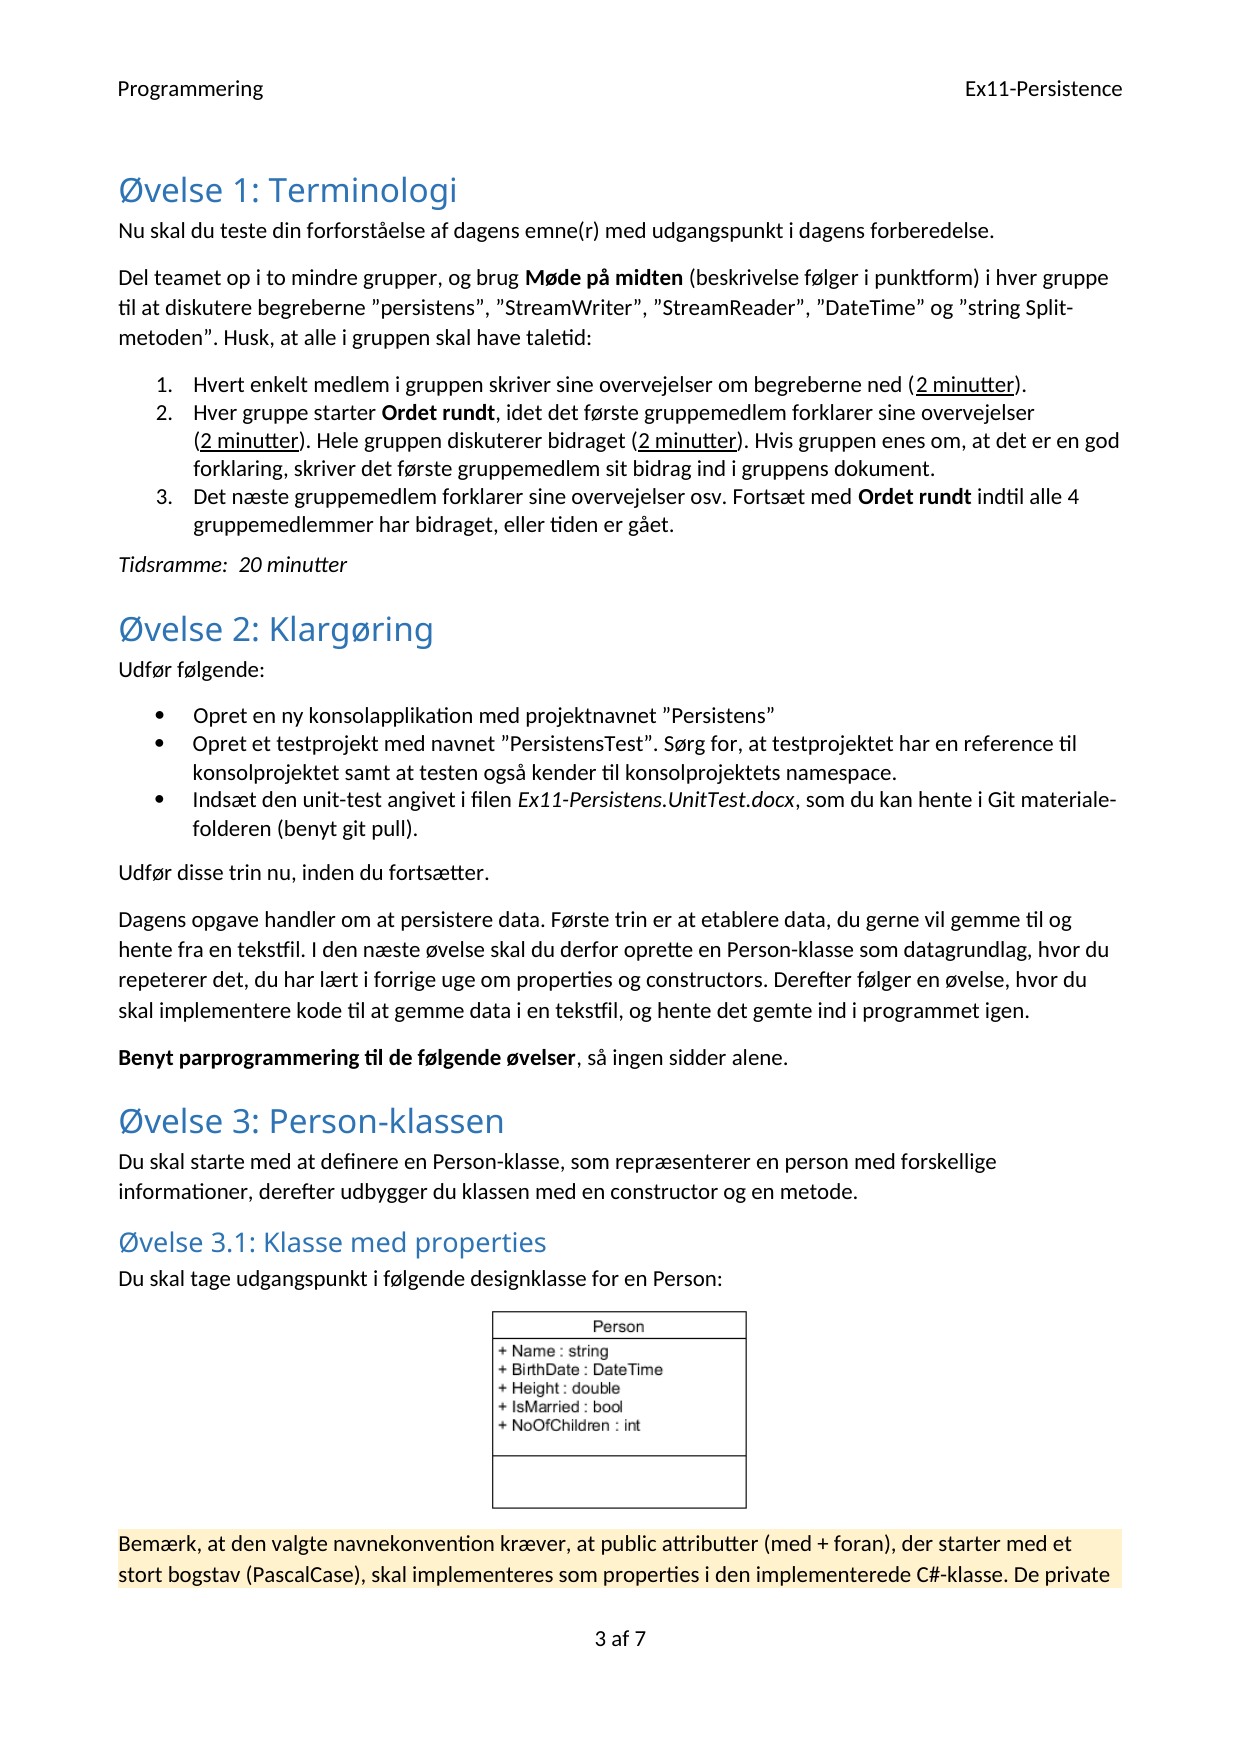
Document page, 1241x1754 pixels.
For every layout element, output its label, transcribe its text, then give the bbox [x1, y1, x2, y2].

list Det næste gruppemedlem forklarer sine overvejelser osv. Fortsæt med Ordet rundt indtil alle 4 gruppemedlemmer har bidraget, eller tiden er gået. [156, 482, 1122, 538]
list Opret et testprojekt med navnet ”PersistensTest”. Sørg for, at testprojektet har en reference til konsolprojektet samt at testen også kender til konsolprojektets namespace. [155, 729, 1122, 786]
text Du skal starte med at definere en Person-klasse, som repræsenterer en person med forskellige informationer, derefter udbygger du klassen med en constructor og en metode. [118, 1147, 1122, 1205]
list Hver gruppe starter Ordet rundt, idet det første gruppemedlem forklarer sine overvejelser (2 minutter). Hele gruppen diskuterer bidraget (2 minutter). Hvis gruppen enes om, at det er en god forklaring, skriver det første gruppemedlem sit bidrag ind i gruppens dokument. [156, 398, 1122, 482]
subtitle Øvelse 3.1: Klasse med properties [118, 1224, 1122, 1261]
subtitle Øvelse 1: Terminologi [118, 167, 1122, 212]
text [118, 1529, 1122, 1588]
text Du skal tage udgangspunkt i følgende designklasse for en Person: [118, 1264, 1122, 1292]
list Hvert enkelt medlem i gruppen skriver sine overvejelser om begreberne ned (2 minutter). [156, 370, 1122, 398]
text Tidsramme: 20 minutter [118, 551, 1122, 578]
text Udfør disse trin nu, inden du fortsætter. [118, 858, 1122, 886]
picture [490, 1310, 750, 1511]
list Indsæt den unit-test angivet i filen Ex11-Persistens.UnitTest.docx, som du kan hente i Git materiale-folderen (benyt git pull). [155, 786, 1122, 842]
list Opret en ny konsolapplikation med projektnavnet ”Persistens” [156, 702, 1122, 729]
text Udfør følgende: [118, 655, 1122, 683]
text Dagens opgave handler om at persistere data. Første trin er at etablere data, du gerne vil gemme til og hente fra en tekstfil. I den næste øvelse skal du derfor oprette en Person-klasse som datagrundlag, hvor du repeterer det, du har lært i forrige uge om properties og constructors. Derefter følger en øvelse, hvor du skal implementere kode til at gemme data i en tekstfil, og hente det gemte ind i programmet igen. [118, 905, 1122, 1024]
subtitle Øvelse 3: Person-klassen [118, 1098, 1122, 1143]
text Nu skal du teste din forforståelse af dagens emne(r) med udgangspunkt i dagens forberedelse. [118, 216, 1122, 244]
text Benyt parprogrammering til de følgende øvelser, så ingen sidder alene. [118, 1043, 1122, 1071]
subtitle Øvelse 2: Klargøring [118, 606, 1122, 651]
text Del teamet op i to mindre grupper, og brug Møde på midten (beskrivelse følger i punktform) i hver gruppe til at diskutere begreberne ”persistens”, ”StreamWriter”, ”StreamReader”, ”DateTime” og ”string Split-metoden”. Husk, at alle i gruppen skal have taletid: [118, 263, 1122, 351]
